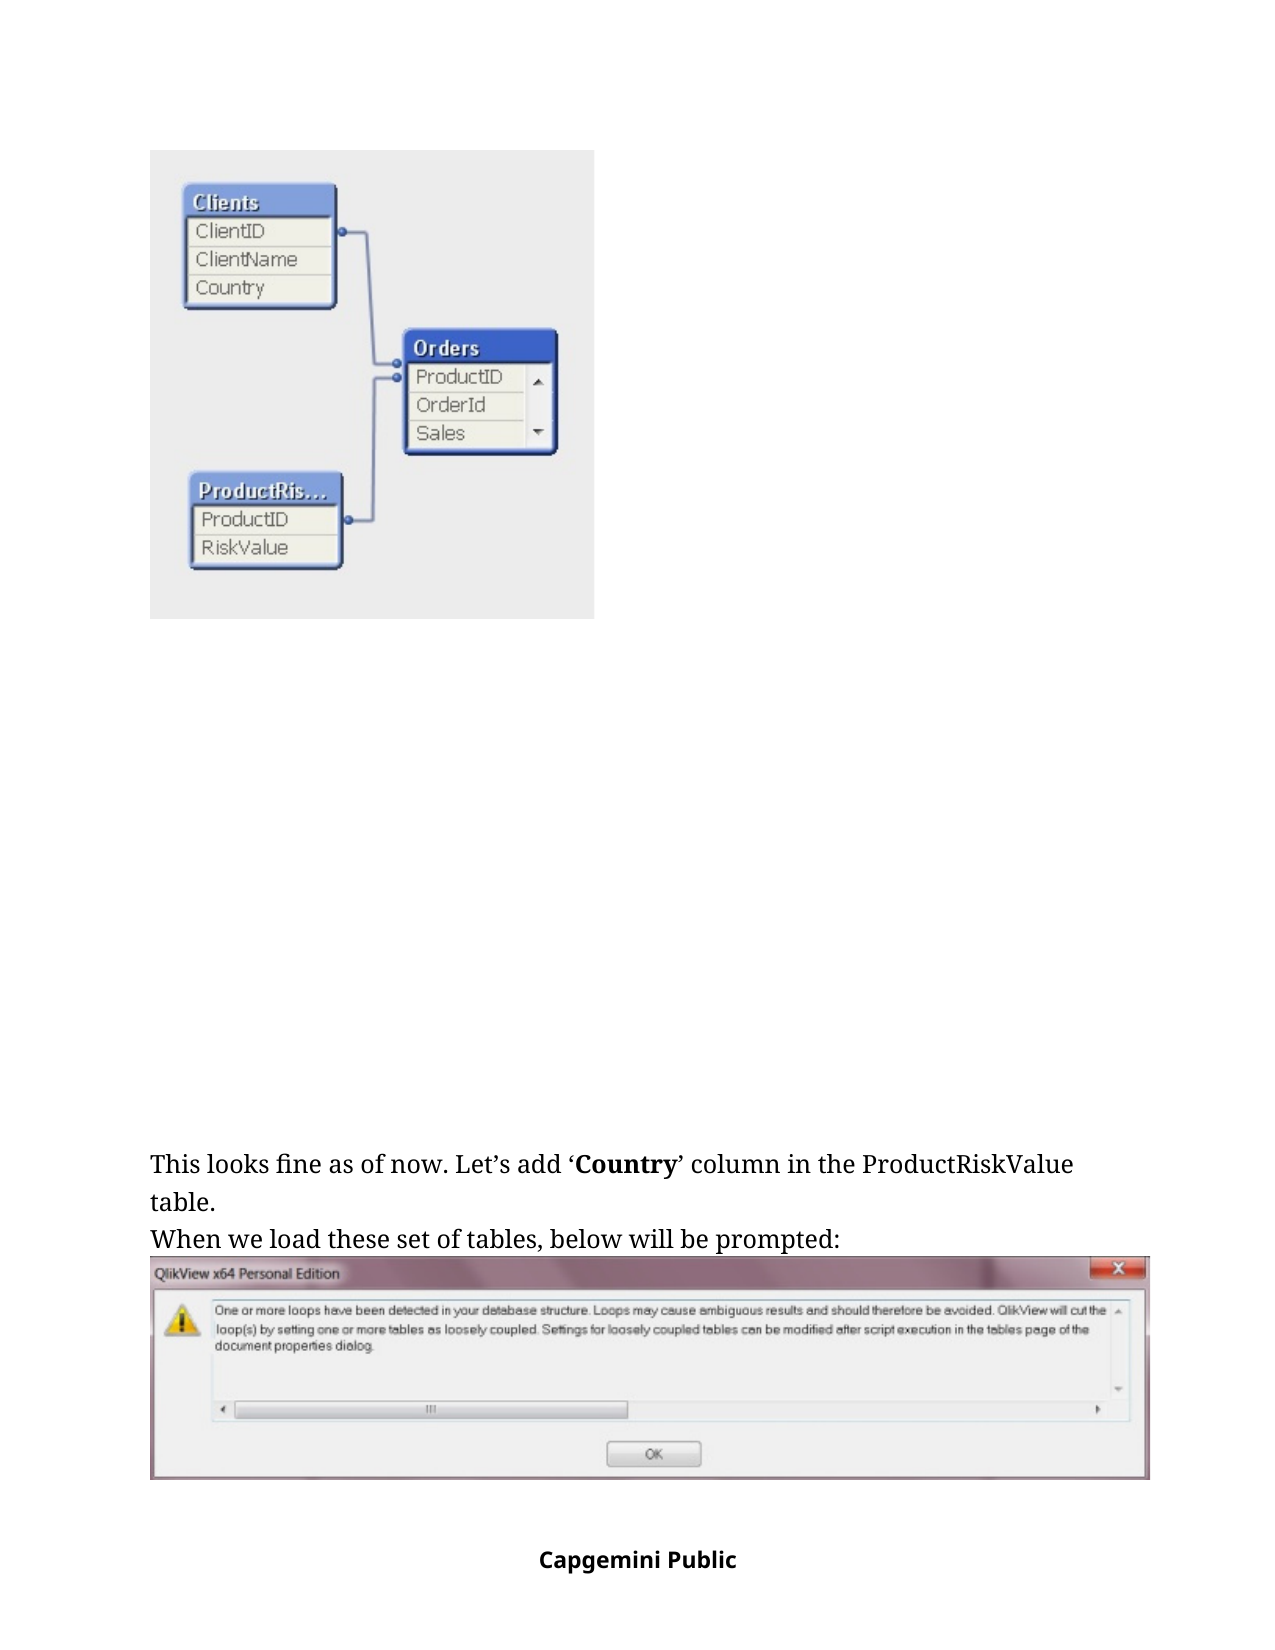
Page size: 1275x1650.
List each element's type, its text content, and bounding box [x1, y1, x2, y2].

picture [150, 150, 596, 619]
picture [150, 1256, 1150, 1480]
text This looks fine as of now. Let’s add ‘Country’ column in the ProductRiskValue table. When we load these set of tables, below will be prompted: [150, 1144, 1125, 1256]
